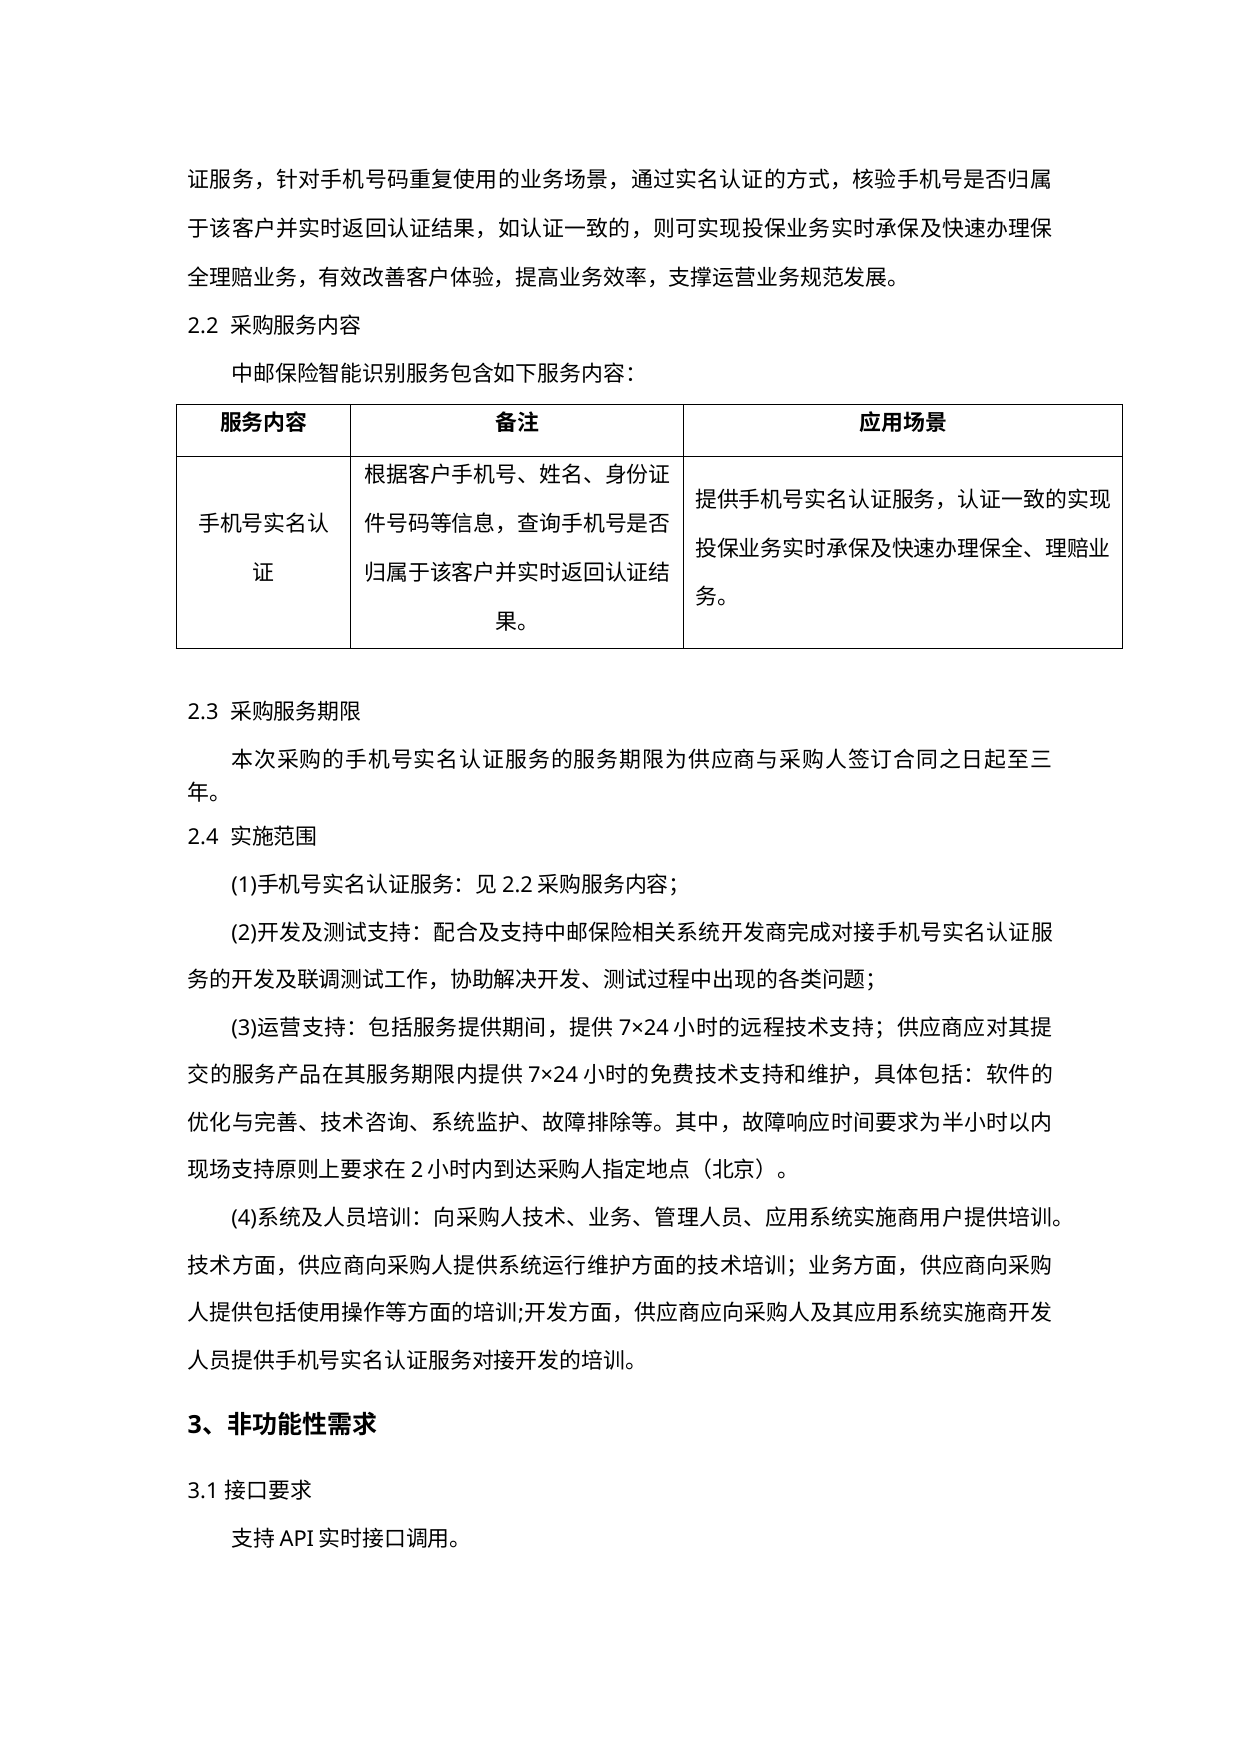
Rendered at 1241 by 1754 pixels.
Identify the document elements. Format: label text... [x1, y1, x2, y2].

table_header 备注 [351, 405, 683, 456]
text 本次采购的手机号实名认证服务的服务期限为供应商与采购人签订合同之日起至三年。 [187, 742, 1053, 807]
table_cell 提供手机号实名认证服务，认证一致的实现投保业务实时承保及快速办理保全、理赔业务。 [684, 457, 1122, 648]
table_cell 根据客户手机号、姓名、身份证件号码等信息，查询手机号是否归属于该客户并实时返回认证结果。 [351, 457, 683, 648]
text (4)系统及人员培训：向采购人技术、业务、管理人员、应用系统实施商用户提供培训。技术方面，供应商向采购人提供系统运行维护方面的技术培训；业务方面，供应商向采购人提供包括使用操作等方面的培训;开发方面，供应商应向采购人及其应用系统实施商开发人员提供手机号实名认证服务对接开发的培训。 [187, 1200, 1053, 1374]
text 2.4 实施范围 [187, 819, 1053, 851]
text 支持API实时接口调用。 [187, 1521, 1053, 1553]
subtitle 3、非功能性需求 [187, 1390, 1053, 1455]
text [187, 162, 1053, 292]
table_header 应用场景 [684, 405, 1122, 456]
text 3.1 接口要求 [187, 1473, 1053, 1505]
text (2)开发及测试支持：配合及支持中邮保险相关系统开发商完成对接手机号实名认证服务的开发及联调测试工作，协助解决开发、测试过程中出现的各类问题； [187, 914, 1053, 994]
table_header 服务内容 [177, 405, 350, 456]
text (3)运营支持：包括服务提供期间，提供7×24小时的远程技术支持；供应商应对其提交的服务产品在其服务期限内提供7×24小时的免费技术支持和维护，具体包括：软件的优化与完善、技术咨询、系统监护、故障排除等。其中，故障响应时间要求为半小时以内。现场支持原则上要求在2小时内到达采购人指定地点（北京）。 [187, 1010, 1053, 1184]
text 中邮保险智能识别服务包含如下服务内容： [187, 355, 1053, 388]
text 2.3 采购服务期限 [187, 694, 1053, 726]
text 2.2 采购服务内容 [187, 308, 1053, 339]
text (1)手机号实名认证服务：见2.2采购服务内容； [187, 867, 1053, 899]
table_cell 手机号实名认证 [177, 457, 350, 648]
